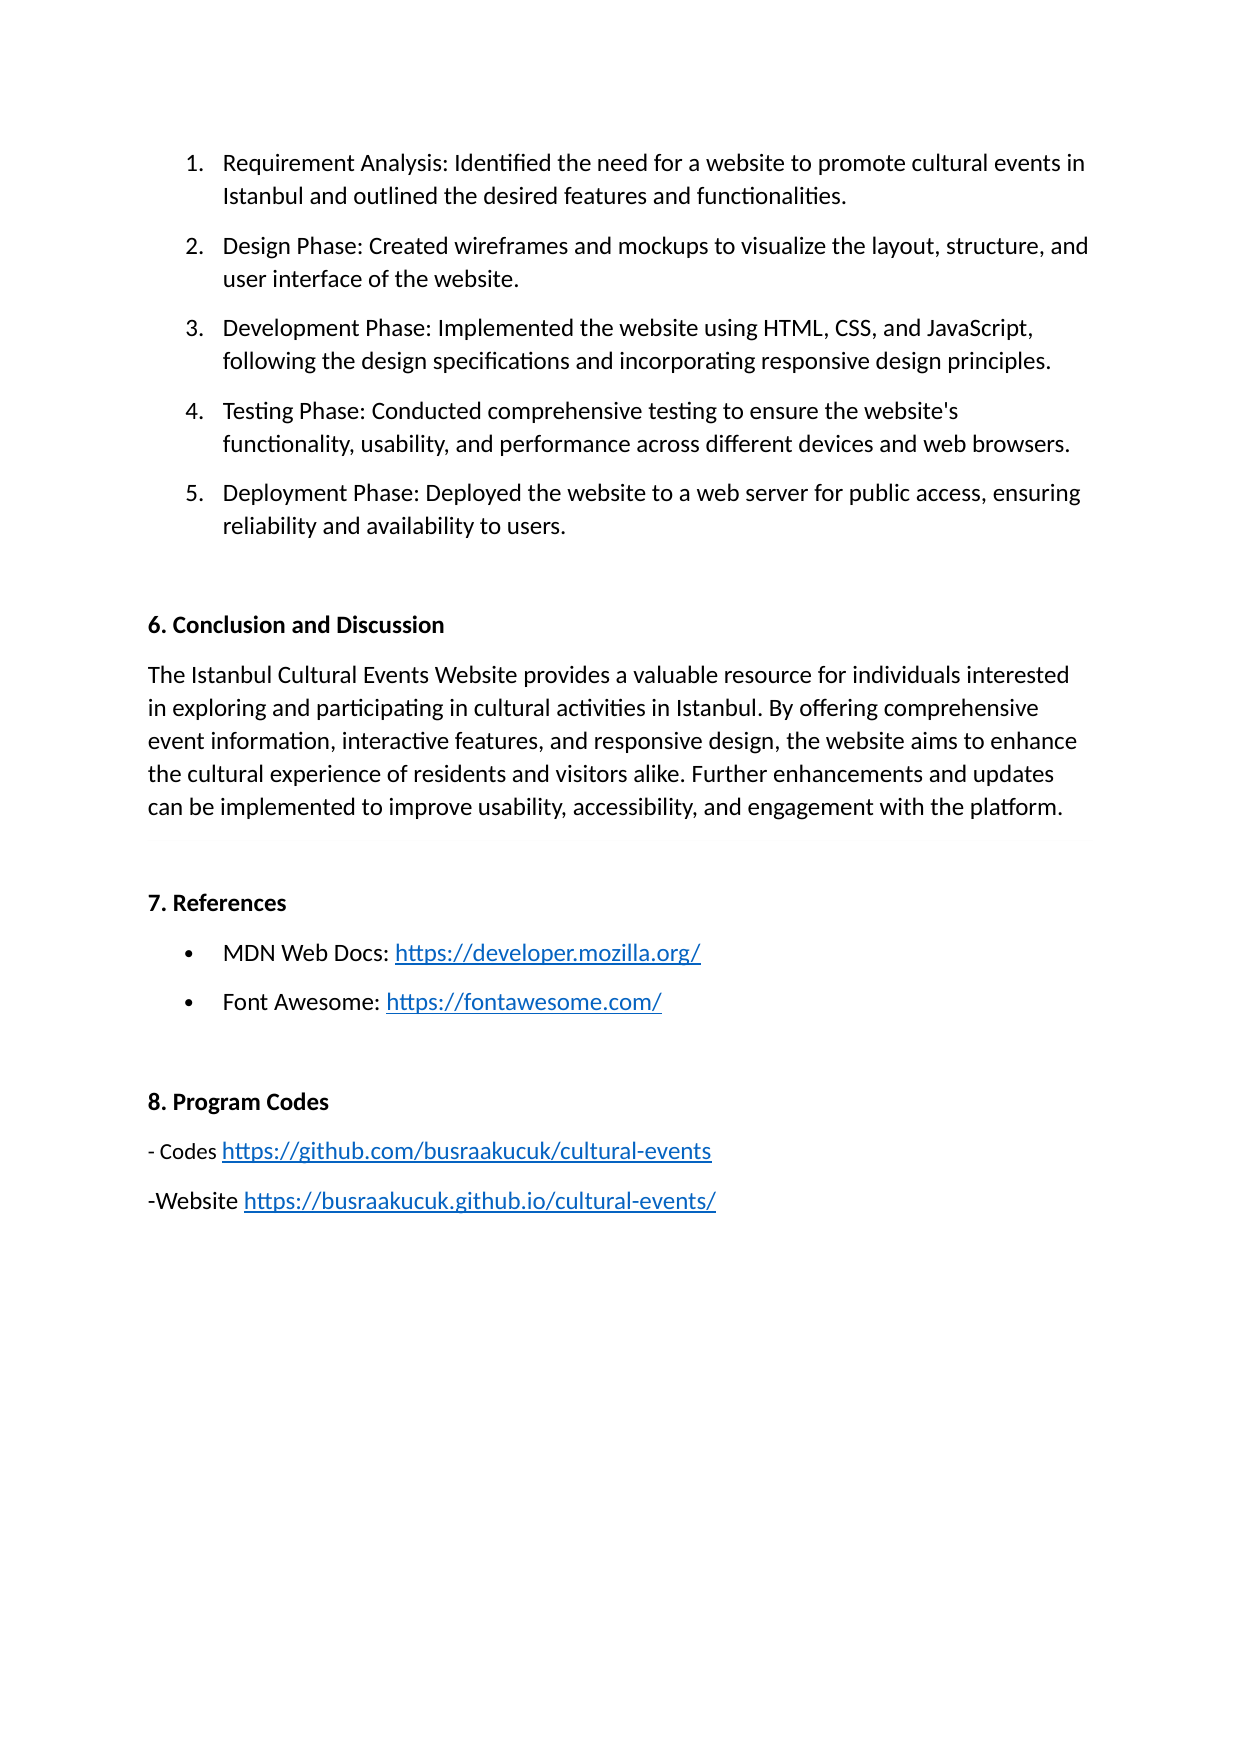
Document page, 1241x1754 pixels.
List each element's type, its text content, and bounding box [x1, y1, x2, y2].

list MDN Web Docs: https://developer.mozilla.org/ [185, 937, 1093, 967]
list Testing Phase: Conducted comprehensive testing to ensure the website's functionality, usability, and performance across different devices and web browsers. [185, 395, 1093, 458]
text 6. Conclusion and Discussion [148, 610, 1093, 640]
list Font Awesome: https://fontawesome.com/ [185, 987, 1093, 1017]
text 8. Program Codes [148, 1086, 1093, 1116]
text -Website https://busraakucuk.github.io/cultural-events/ [148, 1185, 1093, 1215]
text - Codes https://github.com/busraakucuk/cultural-events [148, 1135, 1093, 1166]
list Design Phase: Created wireframes and mockups to visualize the layout, structure, and user interface of the website. [185, 230, 1093, 293]
text 7. References [148, 887, 1093, 918]
list Deployment Phase: Deployed the website to a web server for public access, ensuring reliability and availability to users. [185, 478, 1093, 541]
list Requirement Analysis: Identified the need for a website to promote cultural events in Istanbul and outlined the desired features and functionalities. [185, 148, 1093, 211]
list Development Phase: Implemented the website using HTML, CSS, and JavaScript, following the design specifications and incorporating responsive design principles. [185, 313, 1093, 376]
text The Istanbul Cultural Events Website provides a valuable resource for individuals interested in exploring and participating in cultural activities in Istanbul. By offering comprehensive event information, interactive features, and responsive design, the website aims to enhance the cultural experience of residents and visitors alike. Further enhancements and updates can be implemented to improve usability, accessibility, and engagement with the platform. [148, 659, 1093, 821]
